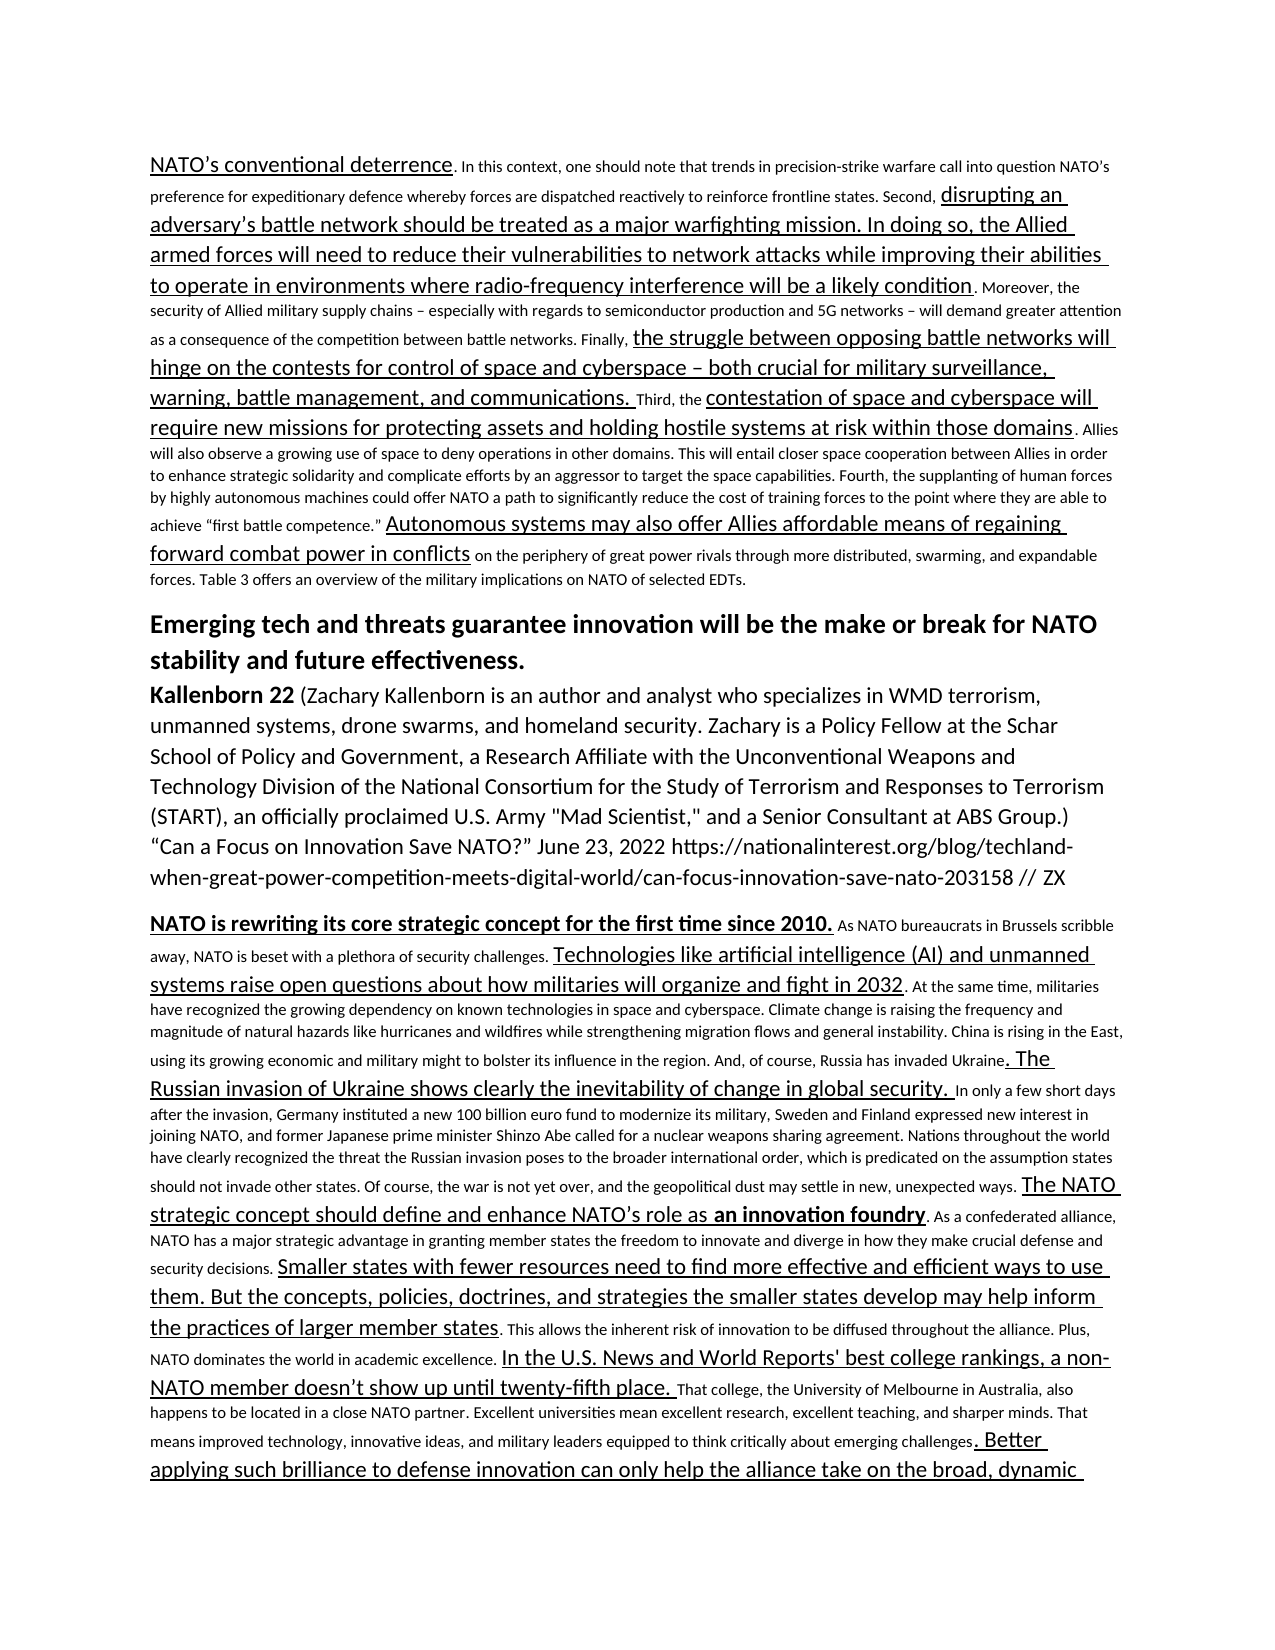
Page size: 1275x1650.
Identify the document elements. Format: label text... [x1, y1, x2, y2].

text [150, 150, 1125, 589]
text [150, 909, 1125, 1483]
text Kallenborn 22 (Zachary Kallenborn is an author and analyst who specializes in WMD terrorism, unmanned systems, drone swarms, and homeland security. Zachary is a Policy Fellow at the Schar School of Policy and Government, a Research Affiliate with the Unconventional Weapons and Technology Division of the National Consortium for the Study of Terrorism and Responses to Terrorism (START), an officially proclaimed U.S. Army "Mad Scientist," and a Senior Consultant at ABS Group.) “Can a Focus on Innovation Save NATO?” June 23, 2022 https://nationalinterest.org/blog/techland-when-great-power-competition-meets-digital-world/can-focus-innovation-save-nato-203158 // ZX [150, 679, 1125, 891]
subtitle Emerging tech and threats guarantee innovation will be the make or break for NATO stability and future effectiveness. [150, 608, 1125, 676]
